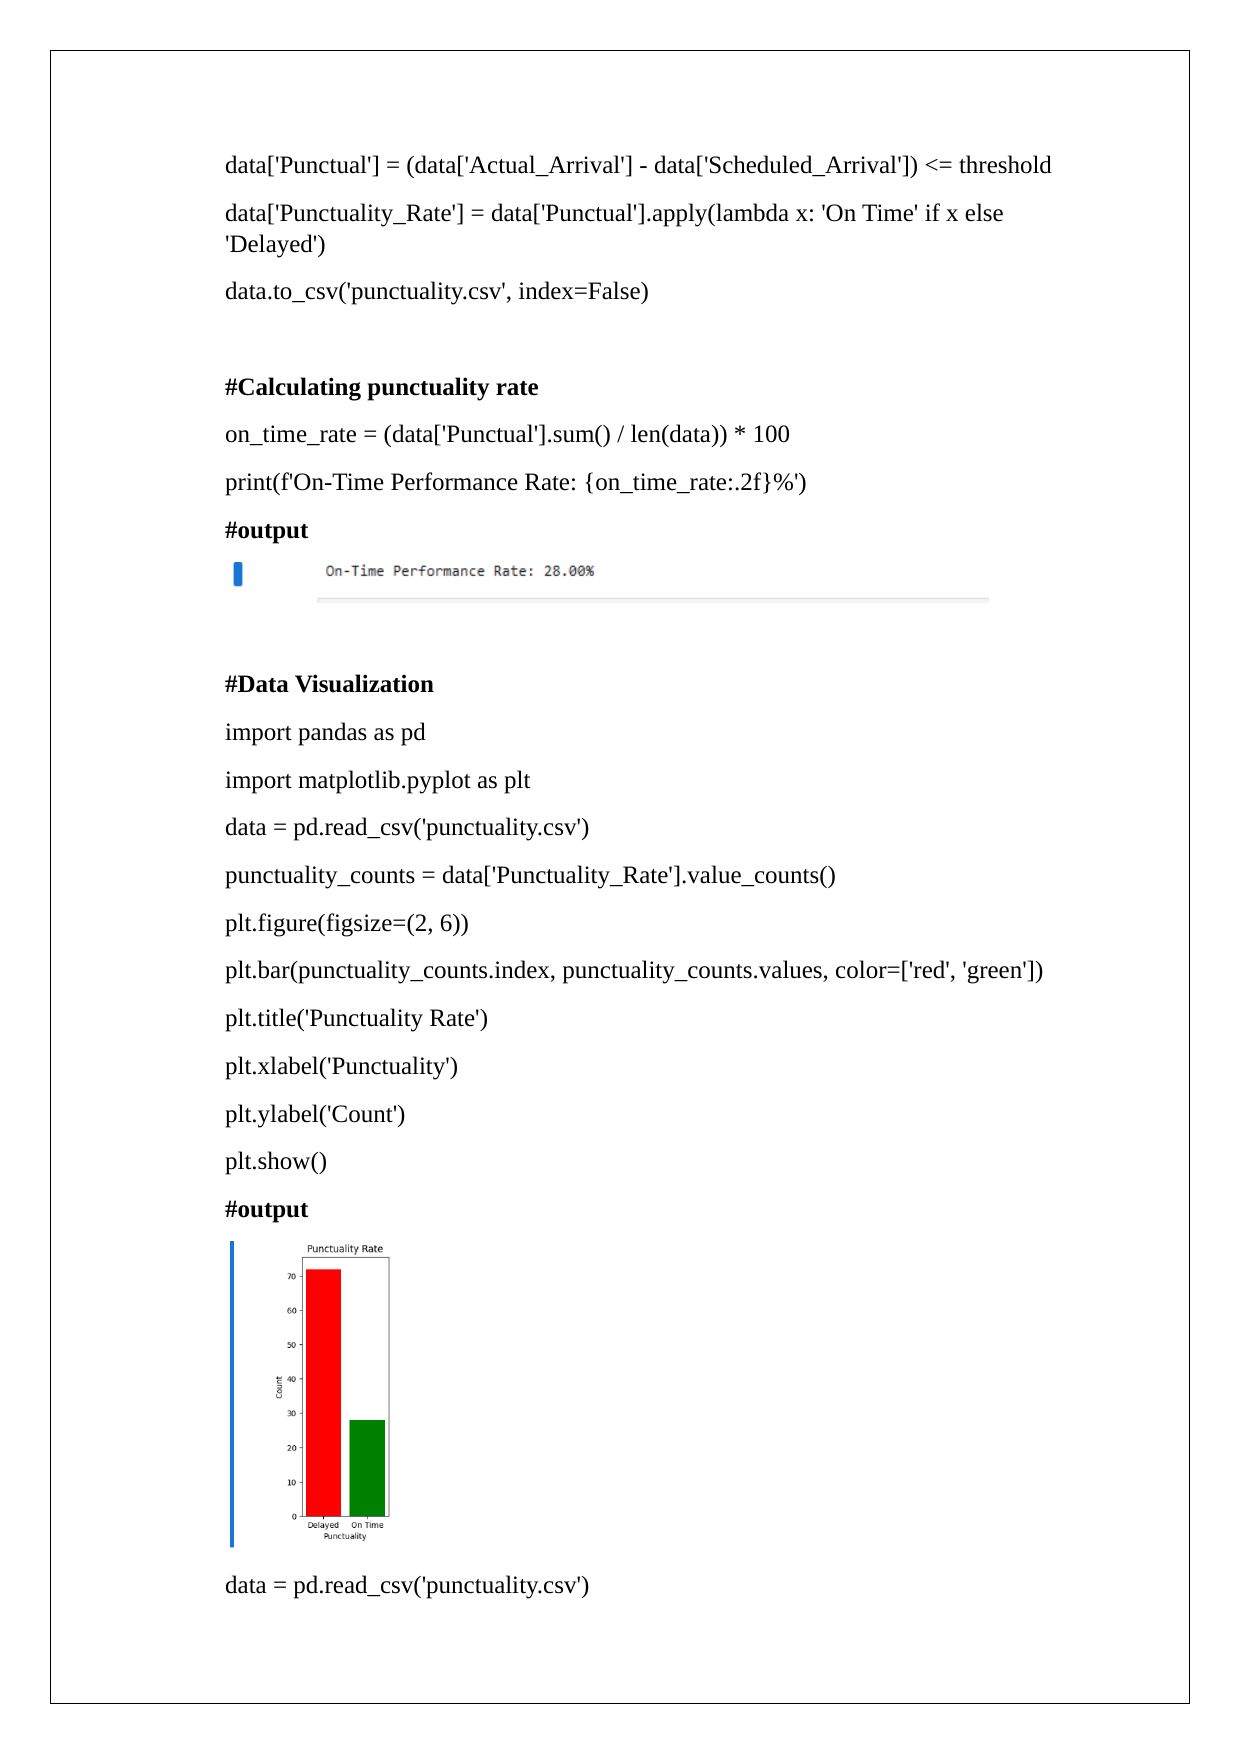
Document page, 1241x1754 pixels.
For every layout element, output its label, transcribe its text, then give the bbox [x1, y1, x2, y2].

text import matplotlib.pyplot as plt [150, 765, 1090, 793]
text data.to_csv('punctuality.csv', index=False) [150, 276, 1090, 305]
text on_time_rate = (data['Punctual'].sum() / len(data)) * 100 [150, 419, 1090, 448]
text data = pd.read_csv('punctuality.csv') [150, 812, 1090, 841]
text #Calculating punctuality rate [150, 372, 1090, 401]
text plt.show() [150, 1146, 1090, 1175]
text #output [150, 1194, 1090, 1223]
text plt.figure(figsize=(2, 6)) [150, 908, 1090, 937]
text data['Punctuality_Rate'] = data['Punctual'].apply(lambda x: 'On Time' if x else 'Delayed') [225, 198, 1090, 257]
text plt.bar(punctuality_counts.index, punctuality_counts.values, color=['red', 'green']) [150, 956, 1090, 984]
text plt.title('Punctuality Rate') [150, 1003, 1090, 1032]
text data = pd.read_csv('punctuality.csv') [150, 1570, 1090, 1599]
text data['Punctual'] = (data['Actual_Arrival'] - data['Scheduled_Arrival']) <= threshold [150, 150, 1090, 179]
text #output [150, 515, 1090, 544]
text plt.ylabel('Count') [150, 1099, 1090, 1127]
text punctuality_counts = data['Punctuality_Rate'].value_counts() [150, 860, 1090, 889]
text plt.xlabel('Punctuality') [150, 1051, 1090, 1080]
text print(f'On-Time Performance Rate: {on_time_rate:.2f}%') [150, 467, 1090, 496]
picture [225, 562, 989, 603]
text #Data Visualization [150, 669, 1090, 698]
picture [225, 1241, 443, 1552]
text import pandas as pd [150, 717, 1090, 746]
